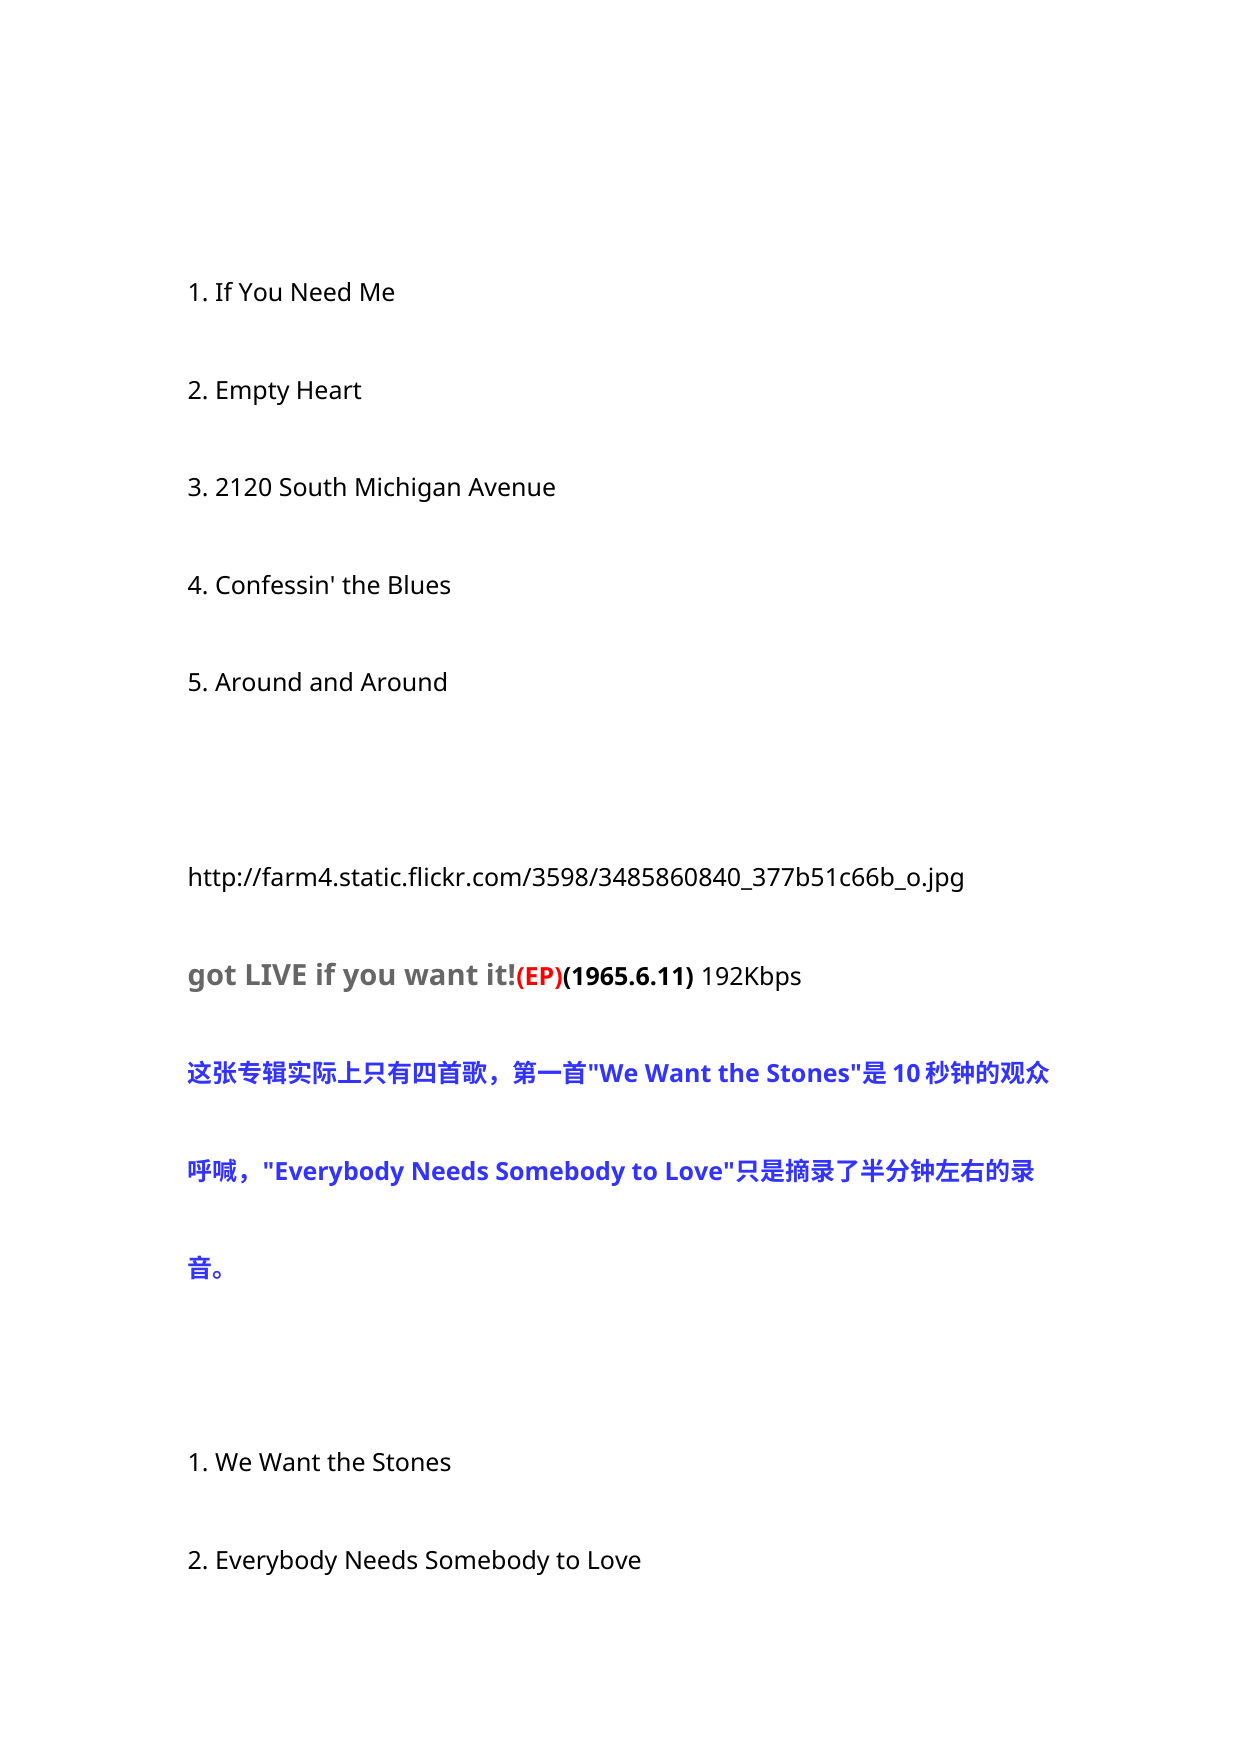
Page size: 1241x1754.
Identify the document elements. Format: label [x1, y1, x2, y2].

text [187, 162, 1053, 1592]
